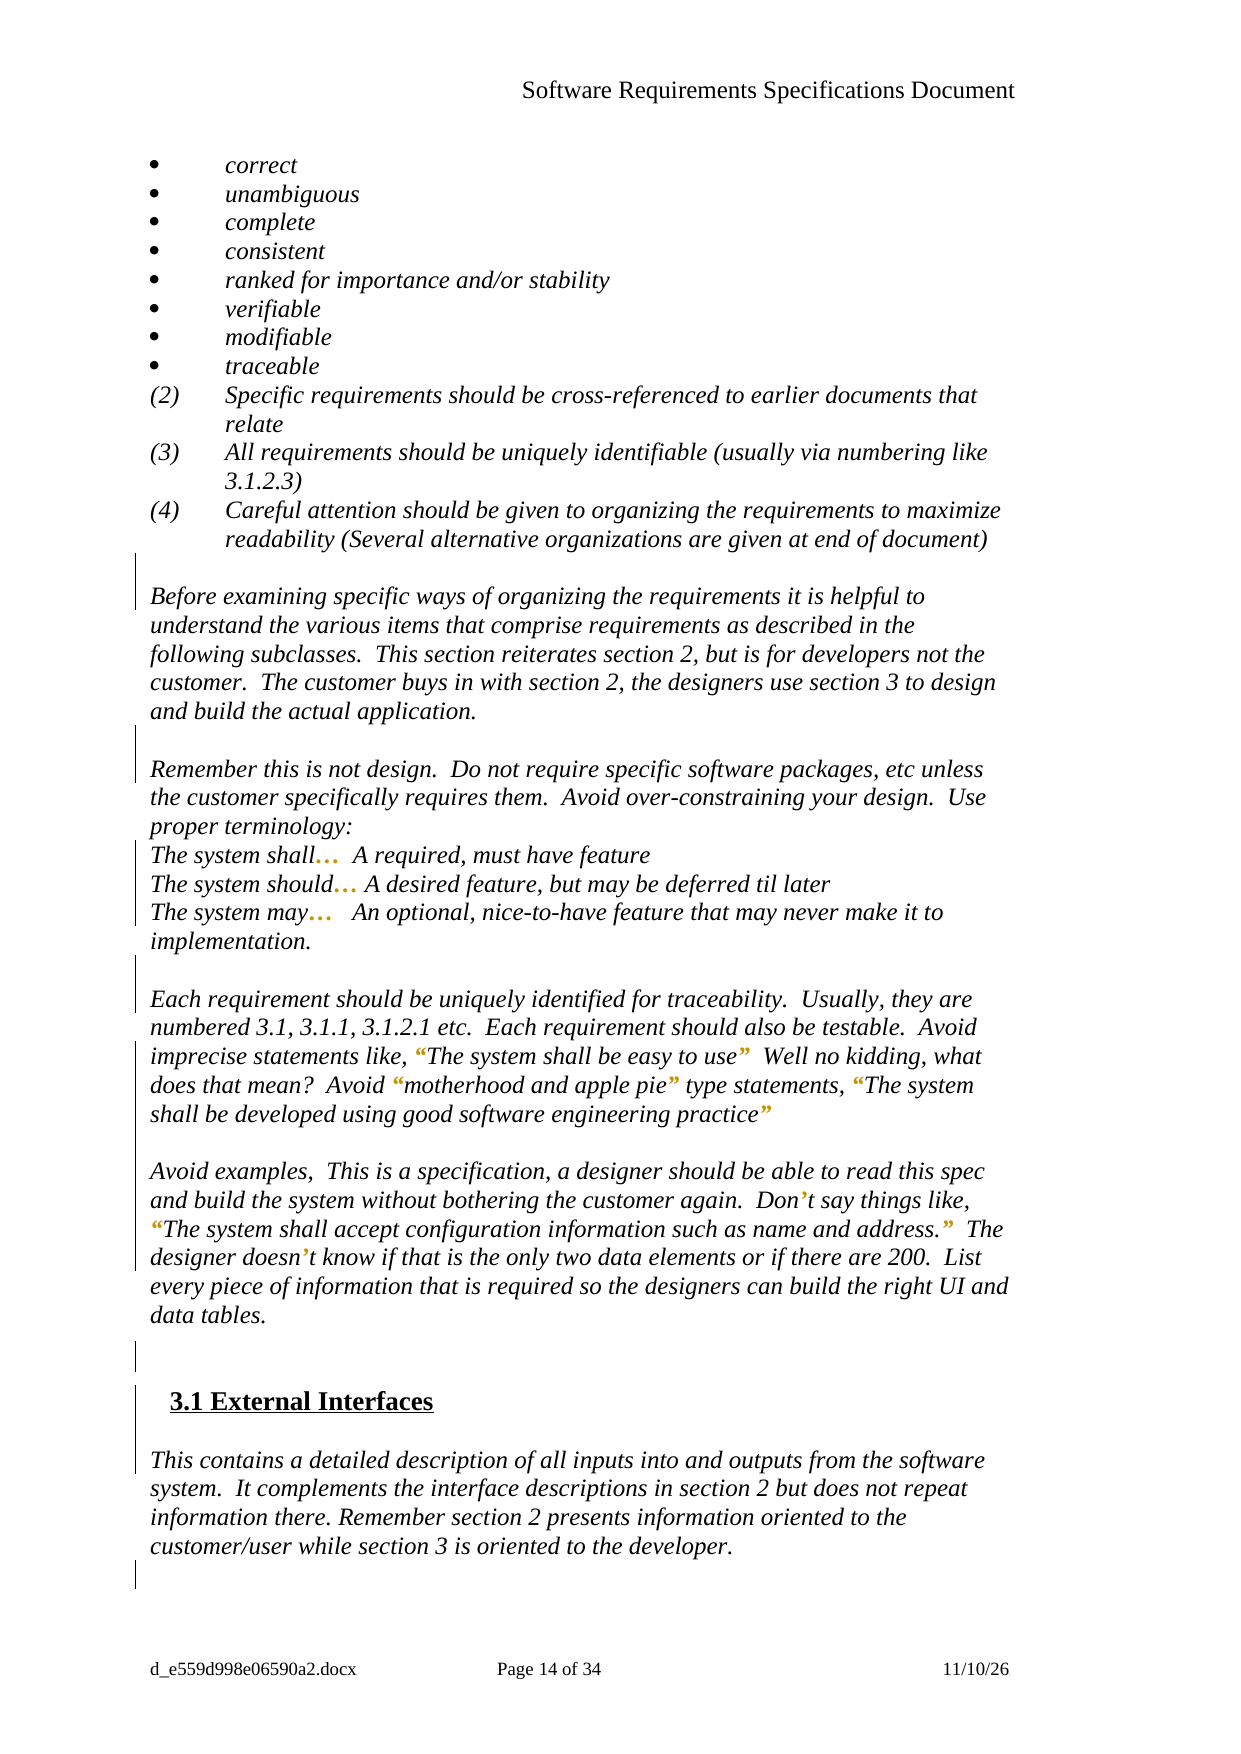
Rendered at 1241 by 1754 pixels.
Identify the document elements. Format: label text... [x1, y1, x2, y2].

text The system should… A desired feature, but may be deferred til later [150, 869, 1015, 897]
text Remember this is not design. Do not require specific software packages, etc unless the customer specifically requires them. Avoid over-constraining your design. Use proper terminology: [150, 754, 1015, 840]
list consistent [150, 236, 1015, 265]
text The system may… An optional, nice-to-have feature that may never make it to implementation. [150, 897, 1015, 955]
subtitle 3.1 External Interfaces [169, 1385, 1015, 1416]
list All requirements should be uniquely identifiable (usually via numbering like 3.1.2.3) [150, 437, 1015, 495]
text The system shall… A required, must have feature [150, 840, 1015, 869]
text Each requirement should be uniquely identified for traceability. Usually, they are numbered 3.1, 3.1.1, 3.1.2.1 etc. Each requirement should also be testable. Avoid imprecise statements like, “The system shall be easy to use” Well no kidding, what does that mean? Avoid “motherhood and apple pie” type statements, “The system shall be developed using good software engineering practice” [150, 984, 1015, 1127]
list modifiable [150, 322, 1015, 351]
list unambiguous [150, 179, 1015, 207]
list correct [150, 150, 1015, 179]
list verifiable [150, 294, 1015, 322]
text This contains a detailed description of all inputs into and outputs from the software system. It complements the interface descriptions in section 2 but does not repeat information there. Remember section 2 presents information oriented to the customer/user while section 3 is oriented to the developer. [150, 1445, 1015, 1560]
list Specific requirements should be cross-referenced to earlier documents that relate [150, 380, 1015, 437]
list traceable [150, 351, 1015, 380]
list complete [150, 207, 1015, 236]
text Avoid examples, This is a specification, a designer should be able to read this spec and build the system without bothering the customer again. Don’t say things like, “The system shall accept configuration information such as name and address.” The designer doesn’t know if that is the only two data elements or if there are 200. List every piece of information that is required so the designers can build the right UI and data tables. [150, 1156, 1015, 1329]
list ranked for importance and/or stability [150, 265, 1015, 294]
text Before examining specific ways of organizing the requirements it is helpful to understand the various items that comprise requirements as described in the following subclasses. This section reiterates section 2, but is for developers not the customer. The customer buys in with section 2, the designers use section 3 to design and build the actual application. [150, 581, 1015, 725]
list Careful attention should be given to organizing the requirements to maximize readability (Several alternative organizations are given at end of document) [150, 495, 1015, 552]
